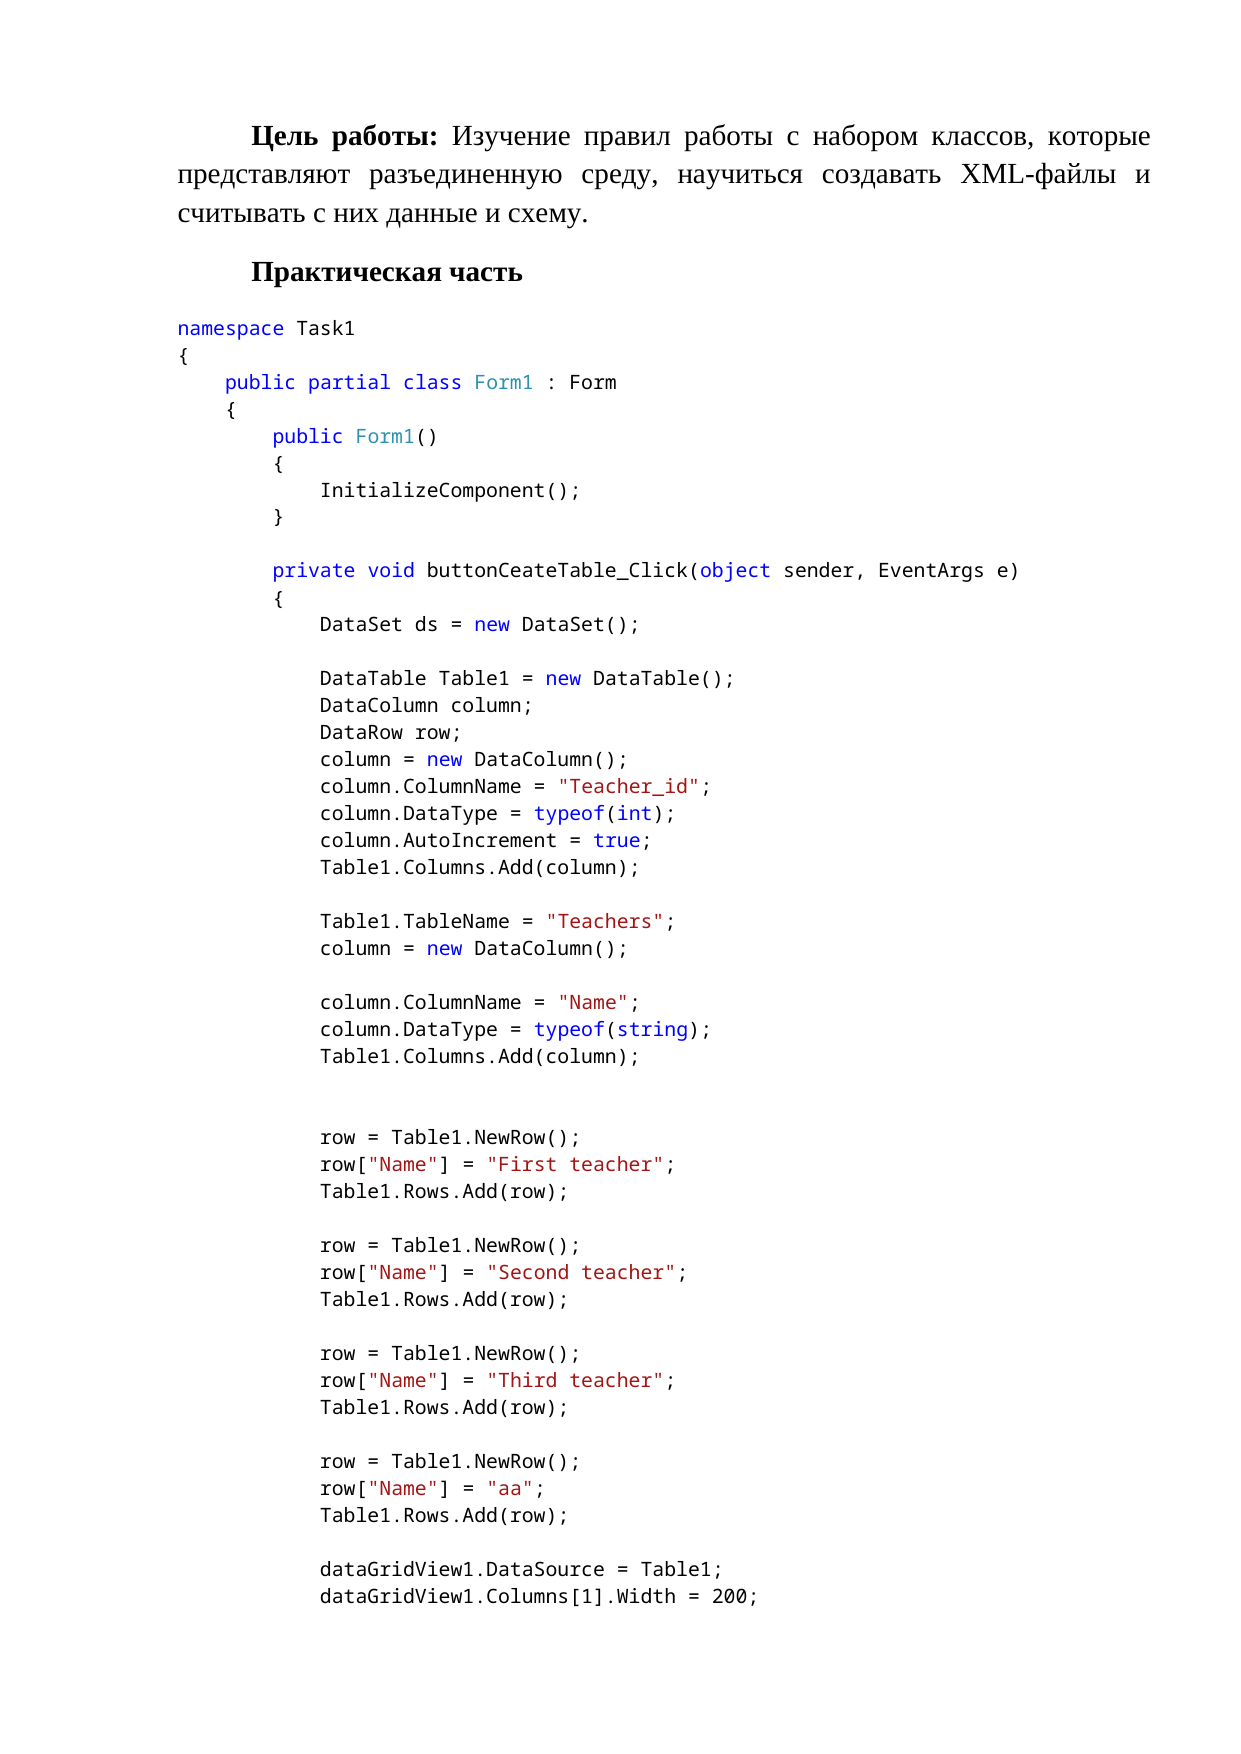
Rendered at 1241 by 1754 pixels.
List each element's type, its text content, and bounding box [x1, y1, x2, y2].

text public Form1() [177, 422, 1152, 449]
text Table1.Rows.Add(row); [177, 1285, 1152, 1312]
text row["Name"] = "aa"; [177, 1474, 1152, 1501]
text public partial class Form1 : Form [177, 368, 1152, 395]
text namespace Task1 [177, 314, 1152, 341]
text row = Table1.NewRow(); [177, 1123, 1152, 1150]
text } [177, 503, 1152, 530]
text row["Name"] = "Third teacher"; [177, 1366, 1152, 1393]
text Цель работы: Изучение правил работы с набором классов, которые представляют разъединенную среду, научиться создавать XML-файлы и считывать с них данные и схему. [177, 118, 1152, 229]
text Table1.Columns.Add(column); [177, 1042, 1152, 1069]
text row = Table1.NewRow(); [177, 1447, 1152, 1474]
text { [177, 341, 1152, 368]
text Практическая часть [177, 254, 1152, 288]
text Table1.Columns.Add(column); [177, 853, 1152, 881]
text column = new DataColumn(); [177, 934, 1152, 961]
text row = Table1.NewRow(); [177, 1231, 1152, 1258]
text Table1.TableName = "Teachers"; [177, 907, 1152, 934]
text column.DataType = typeof(string); [177, 1015, 1152, 1042]
text DataColumn column; [177, 692, 1152, 719]
text column.ColumnName = "Name"; [177, 988, 1152, 1015]
text column = new DataColumn(); [177, 746, 1152, 773]
text column.DataType = typeof(int); [177, 799, 1152, 827]
text column.ColumnName = "Teacher_id"; [177, 773, 1152, 799]
text DataRow row; [177, 719, 1152, 746]
text { [177, 395, 1152, 422]
text dataGridView1.Columns[1].Width = 200; [177, 1582, 1152, 1609]
text row["Name"] = "First teacher"; [177, 1150, 1152, 1177]
text private void buttonCeateTable_Click(object sender, EventArgs e) [177, 557, 1152, 584]
text Table1.Rows.Add(row); [177, 1501, 1152, 1528]
text Table1.Rows.Add(row); [177, 1393, 1152, 1420]
text DataSet ds = new DataSet(); [177, 611, 1152, 638]
text InitializeComponent(); [177, 476, 1152, 503]
text { [177, 584, 1152, 611]
text column.AutoIncrement = true; [177, 827, 1152, 853]
text row = Table1.NewRow(); [177, 1339, 1152, 1366]
text { [177, 449, 1152, 476]
text row["Name"] = "Second teacher"; [177, 1258, 1152, 1285]
text DataTable Table1 = new DataTable(); [177, 665, 1152, 692]
text dataGridView1.DataSource = Table1; [177, 1555, 1152, 1582]
text Table1.Rows.Add(row); [177, 1177, 1152, 1204]
